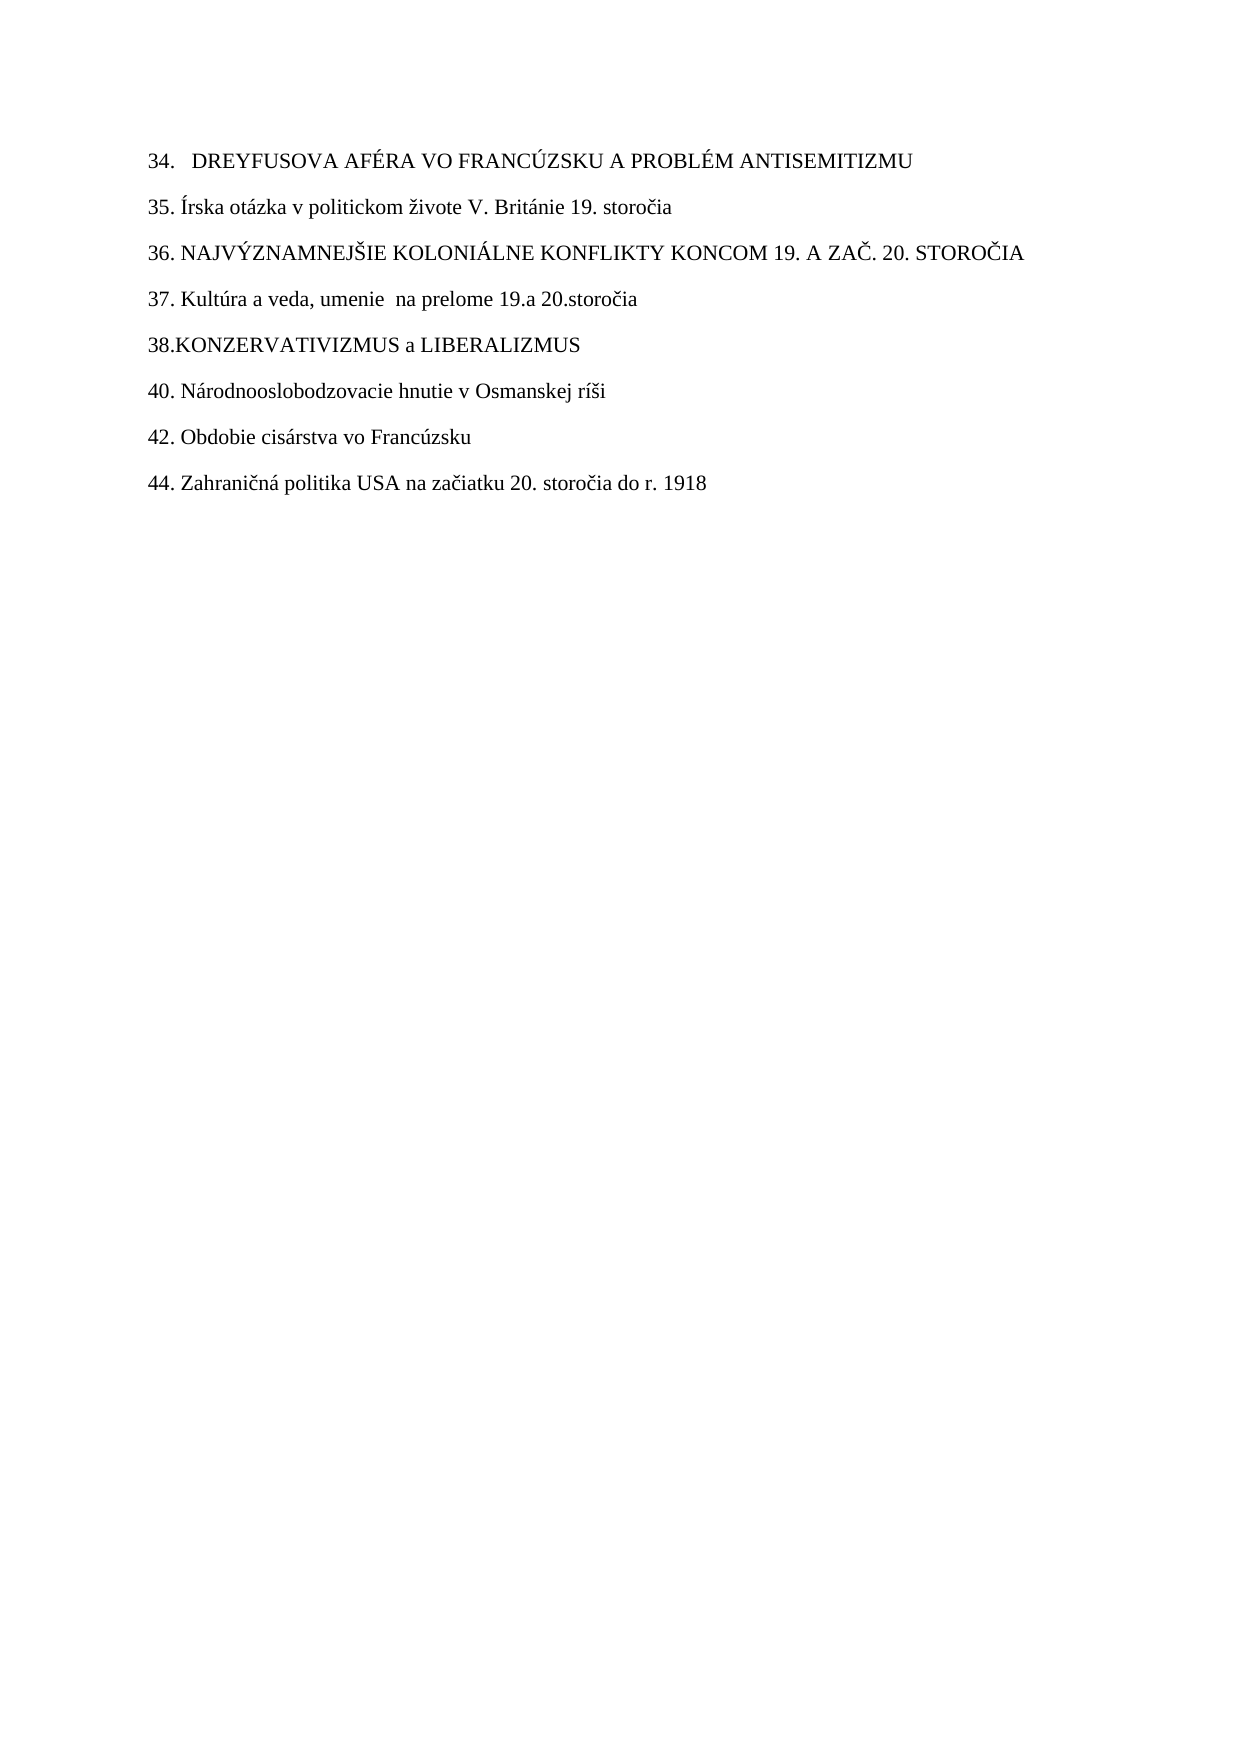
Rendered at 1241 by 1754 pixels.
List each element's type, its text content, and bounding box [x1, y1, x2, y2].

text 35. Írska otázka v politickom živote V. Británie 19. storočia [148, 194, 1093, 219]
text 36. NAJVÝZNAMNEJŠIE KOLONIÁLNE KONFLIKTY KONCOM 19. A ZAČ. 20. STOROČIA [148, 240, 1093, 265]
text 40. Národnooslobodzovacie hnutie v Osmanskej ríši [148, 378, 1093, 403]
text 38.KONZERVATIVIZMUS a LIBERALIZMUS [148, 332, 1093, 357]
text 44. Zahraničná politika USA na začiatku 20. storočia do r. 1918 [148, 470, 1093, 495]
text 34. DREYFUSOVA AFÉRA VO FRANCÚZSKU A PROBLÉM ANTISEMITIZMU [148, 148, 1093, 173]
text 37. Kultúra a veda, umenie na prelome 19.a 20.storočia [148, 286, 1093, 311]
text 42. Obdobie cisárstva vo Francúzsku [148, 424, 1093, 449]
